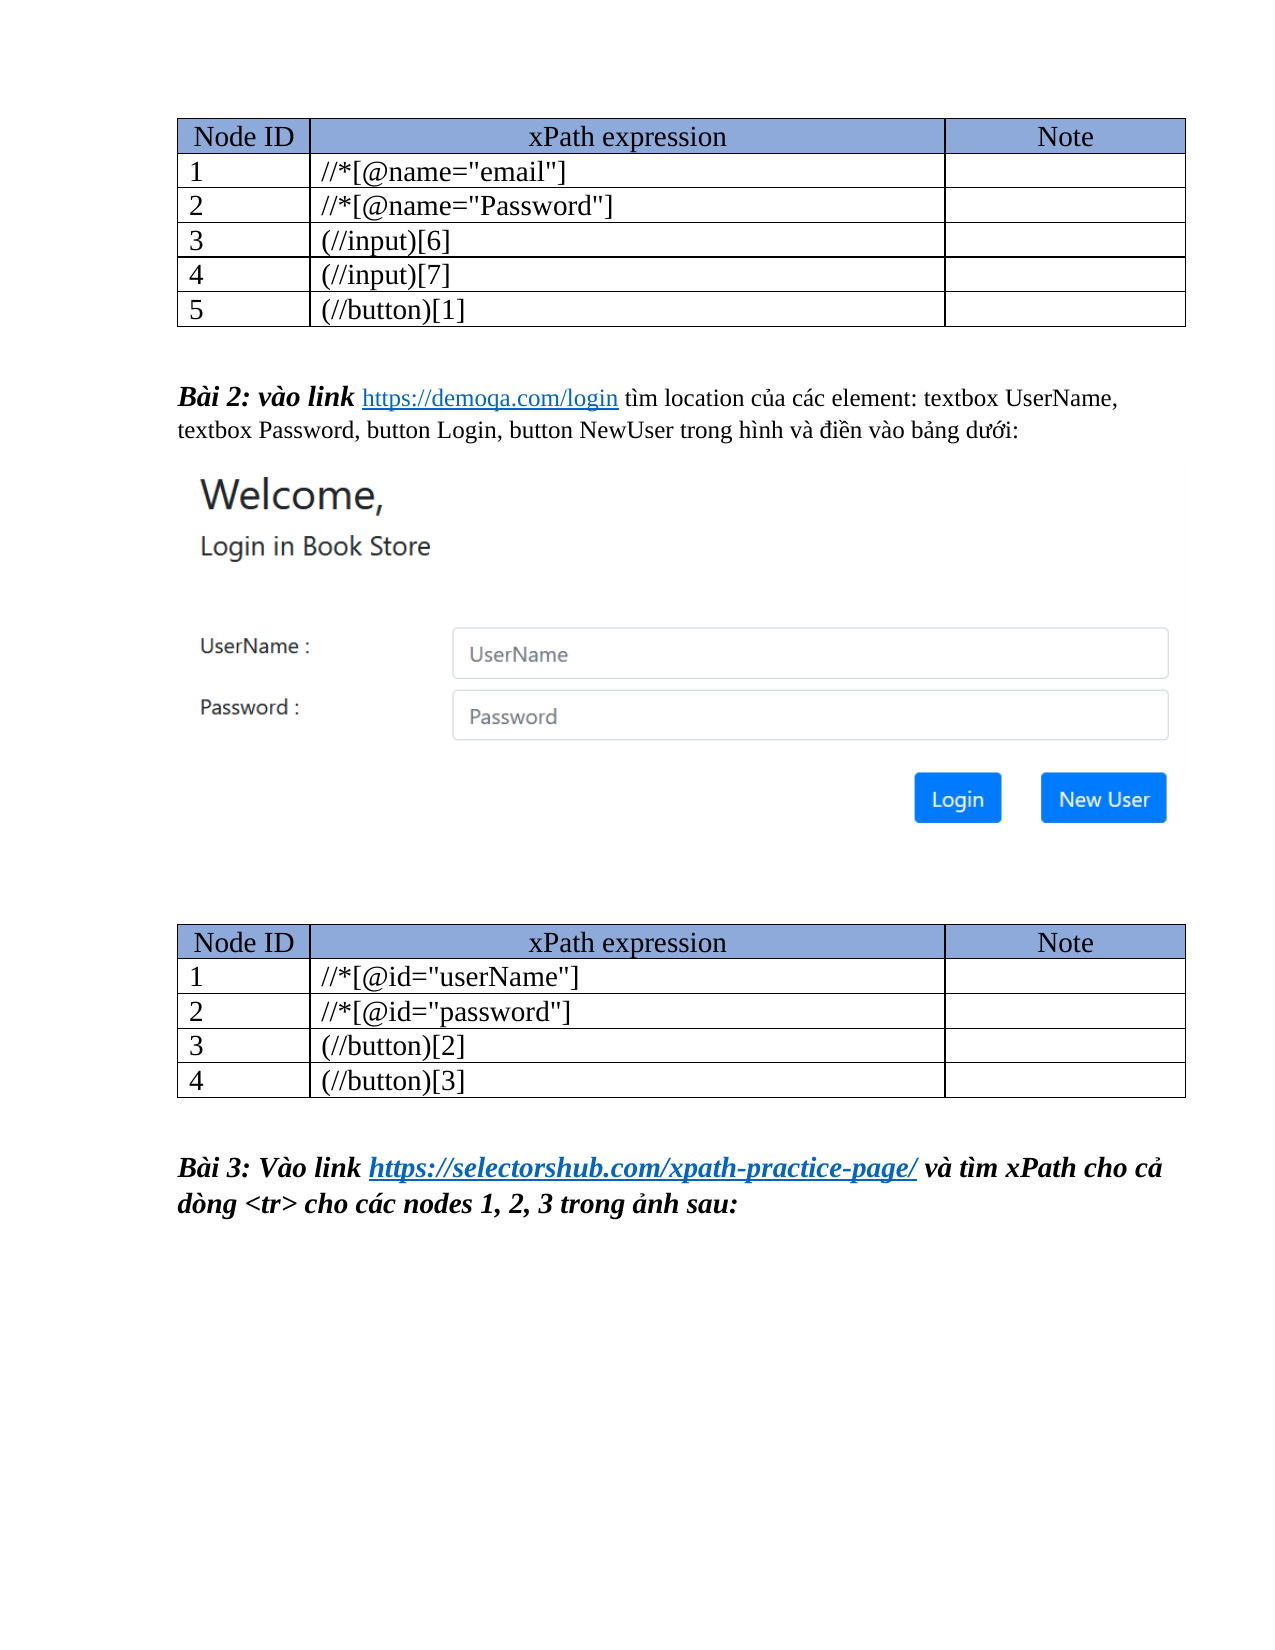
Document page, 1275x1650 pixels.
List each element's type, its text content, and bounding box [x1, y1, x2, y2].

table_cell [946, 994, 1185, 1027]
text Bài 2: vào link https://demoqa.com/login tìm location của các element: textbox UserName, textbox Password, button Login, button NewUser trong hình và điền vào bảng dưới: [177, 379, 1186, 444]
table_cell 4 [178, 258, 309, 291]
table_cell [946, 292, 1185, 326]
table_header Node ID [178, 119, 309, 153]
table_header Note [946, 119, 1185, 153]
table_cell [946, 959, 1185, 993]
table_cell 3 [178, 223, 309, 256]
table_cell 1 [178, 959, 309, 993]
table_cell [946, 258, 1185, 291]
table_cell [946, 154, 1185, 187]
table_cell 3 [178, 1029, 309, 1062]
table_cell 1 [178, 154, 309, 187]
table_cell (//button)[3] [311, 1063, 944, 1097]
table_header Note [946, 925, 1185, 958]
table_cell [946, 223, 1185, 256]
table_cell //*[@name="email"] [311, 154, 944, 187]
table_cell //*[@name="Password"] [311, 188, 944, 222]
table_cell (//button)[2] [311, 1029, 944, 1062]
table_header Node ID [178, 925, 309, 958]
table_cell [946, 1029, 1185, 1062]
table_cell [946, 188, 1185, 222]
table_cell (//input)[6] [311, 223, 944, 256]
table_cell //*[@id="password"] [311, 994, 944, 1027]
table_header xPath expression [311, 119, 944, 153]
table_cell 4 [178, 1063, 309, 1097]
table_header xPath expression [311, 925, 944, 958]
text Bài 3: Vào link https://selectorshub.com/xpath-practice-page/ và tìm xPath cho cả dòng <tr> cho các nodes 1, 2, 3 trong ảnh sau: [177, 1150, 1186, 1220]
table_cell (//input)[7] [311, 258, 944, 291]
table_cell [946, 1063, 1185, 1097]
table_cell 5 [178, 292, 309, 326]
table_cell 2 [178, 188, 309, 222]
picture [177, 463, 1187, 852]
table_cell 2 [178, 994, 309, 1027]
table_cell (//button)[1] [311, 292, 944, 326]
table_cell //*[@id="userName"] [311, 959, 944, 993]
